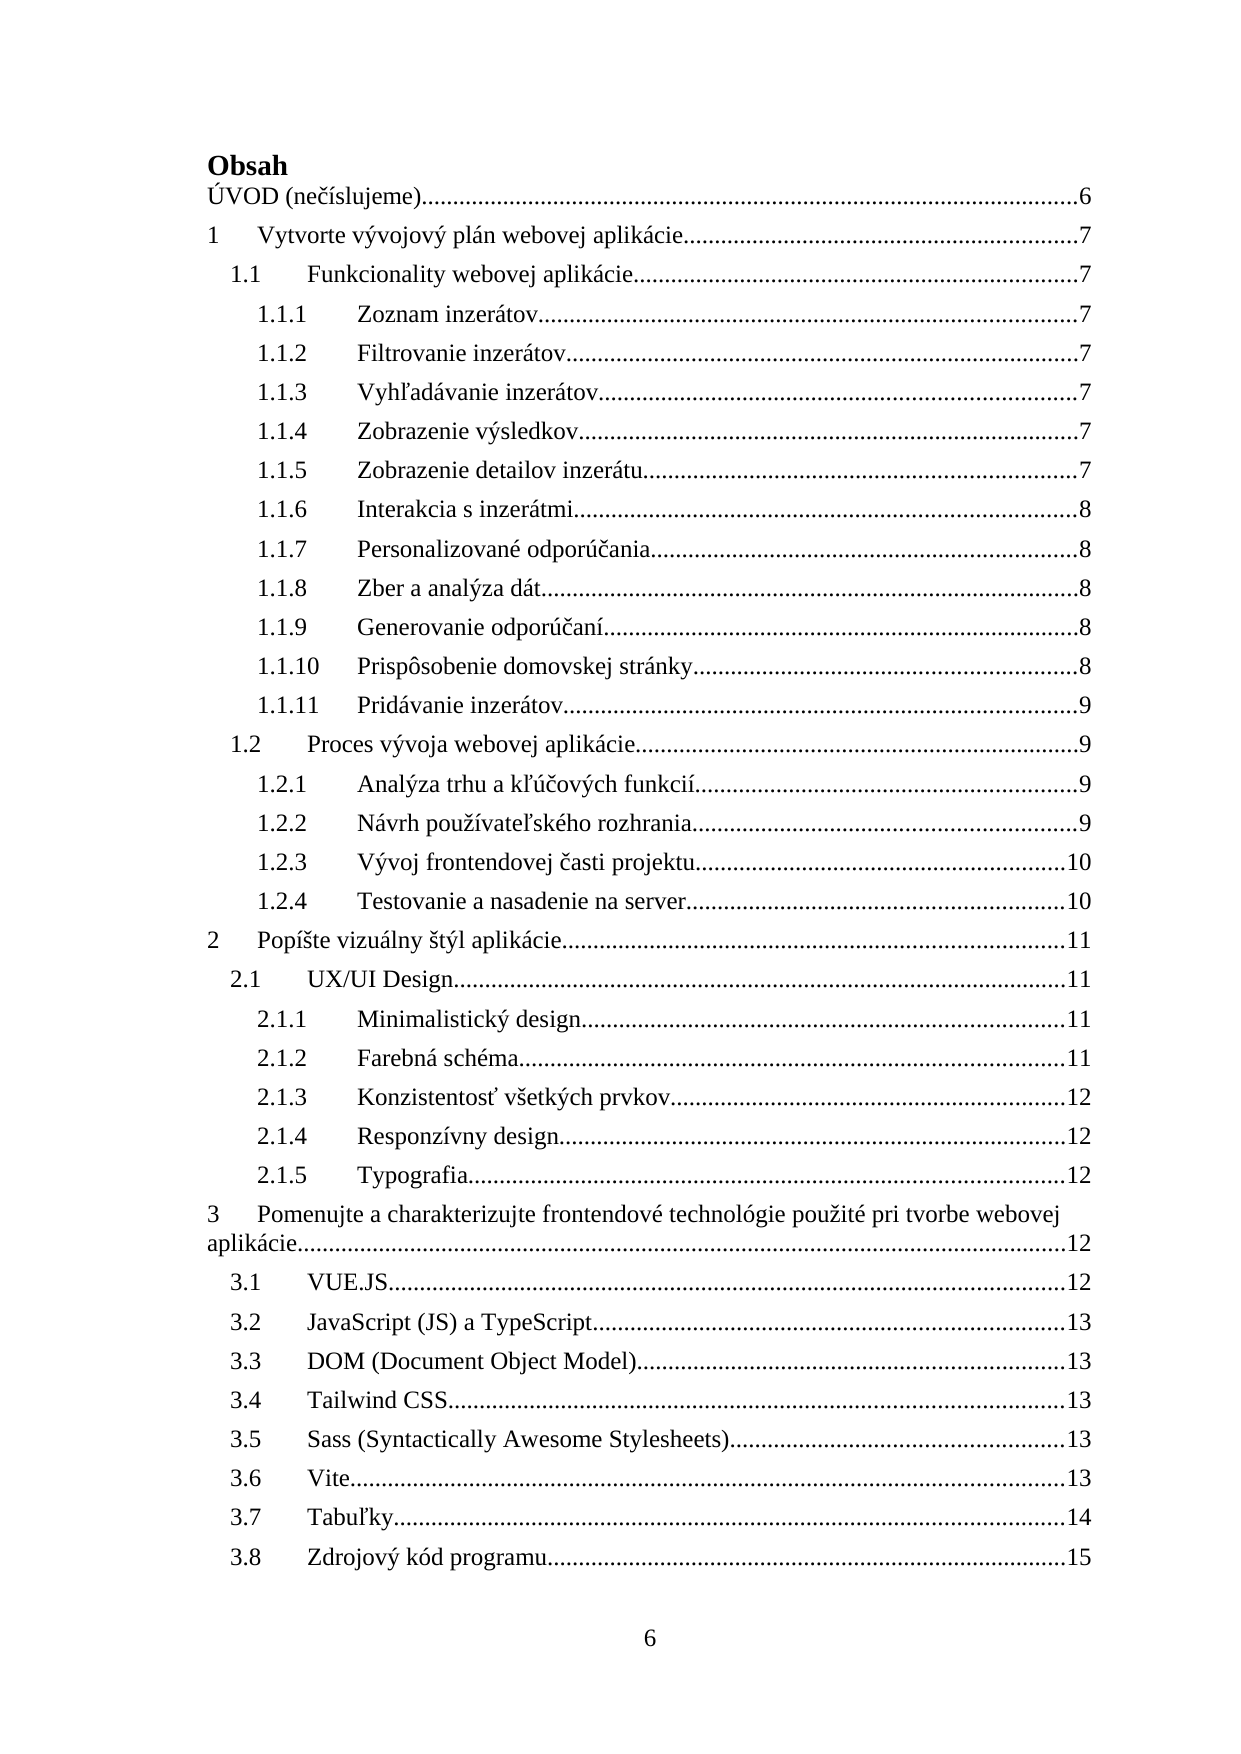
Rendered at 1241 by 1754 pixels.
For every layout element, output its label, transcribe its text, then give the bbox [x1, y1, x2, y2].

text Obsah [207, 148, 1092, 181]
